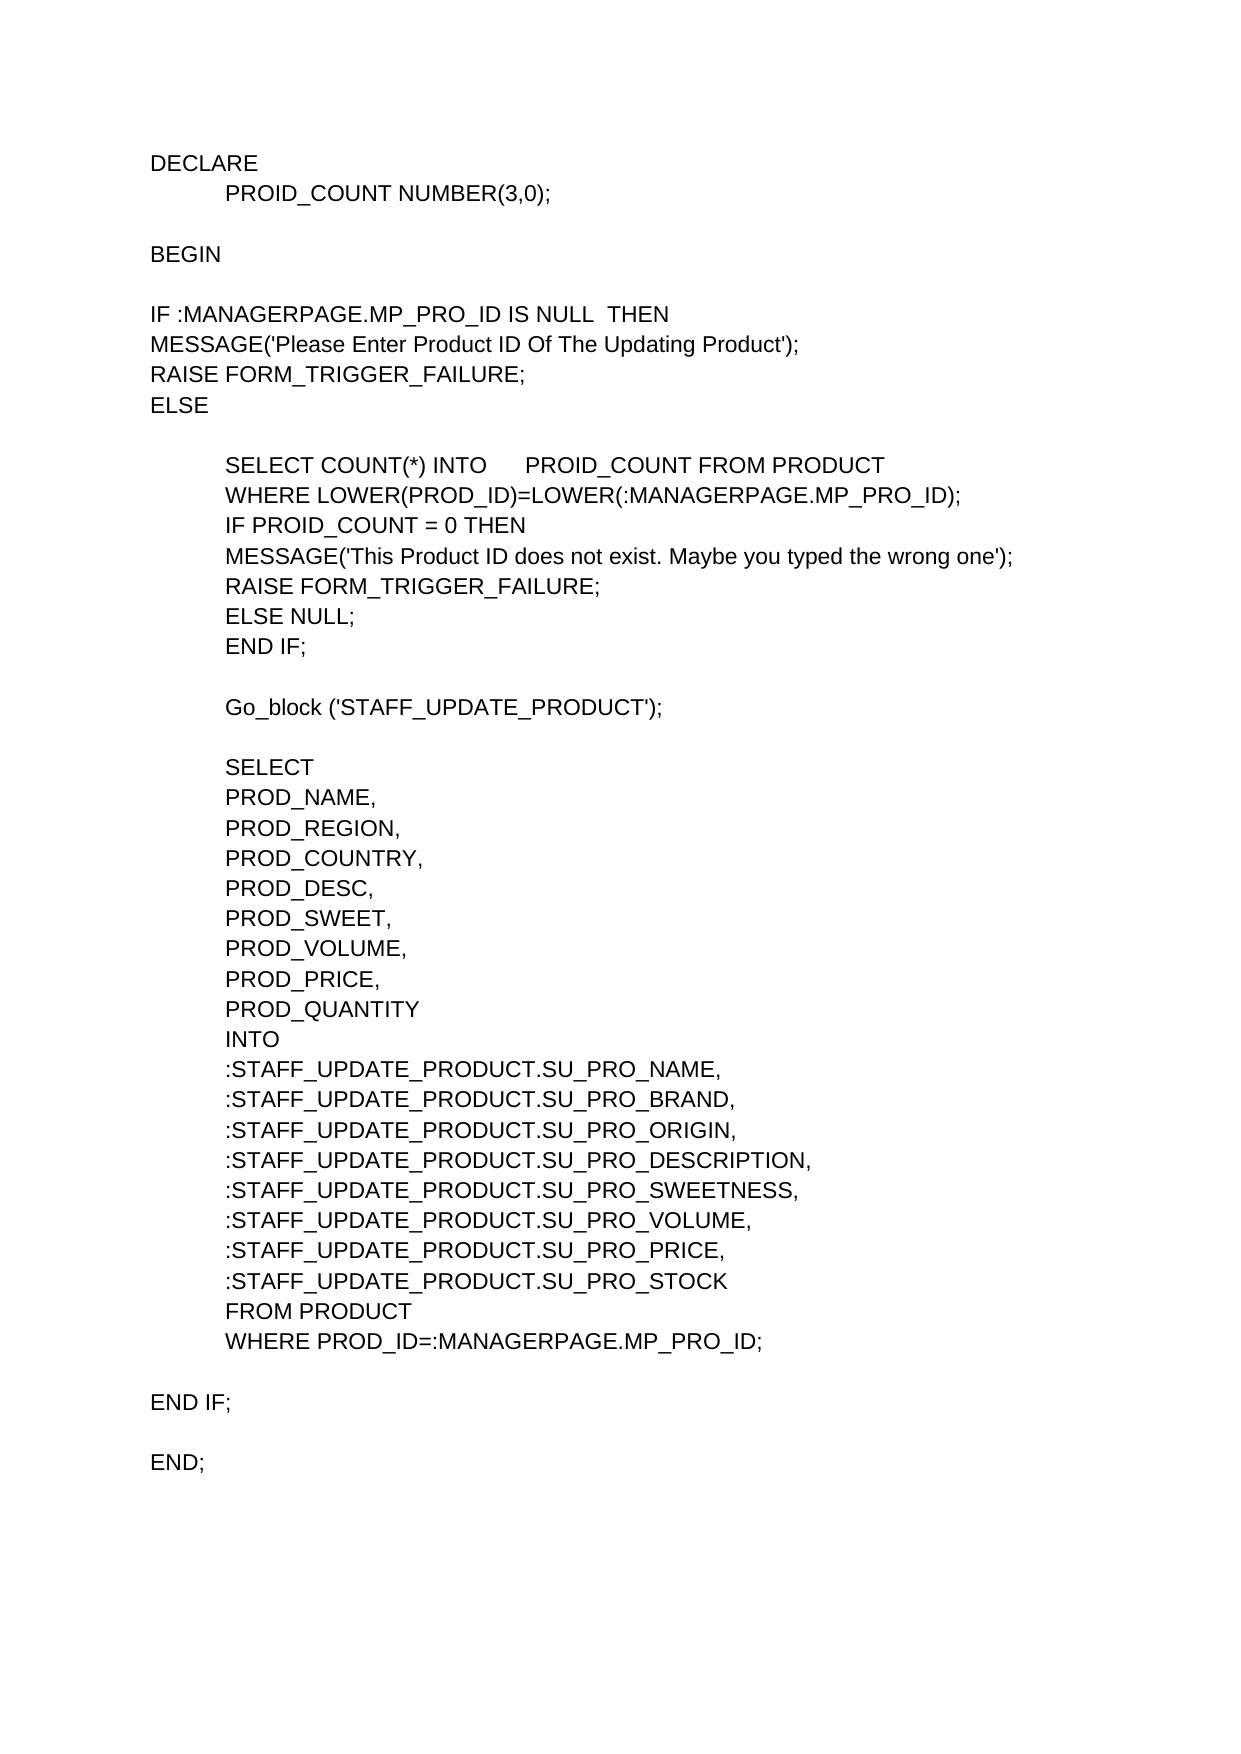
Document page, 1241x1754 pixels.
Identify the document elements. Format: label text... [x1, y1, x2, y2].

text FROM PRODUCT [150, 1298, 1090, 1324]
text MESSAGE('Please Enter Product ID Of The Updating Product'); [150, 331, 1090, 358]
text SELECT [150, 754, 1090, 781]
text :STAFF_UPDATE_PRODUCT.SU_PRO_PRICE, [150, 1237, 1090, 1264]
text WHERE PROD_ID=:MANAGERPAGE.MP_PRO_ID; [150, 1328, 1090, 1354]
text PROD_NAME, [150, 784, 1090, 811]
text MESSAGE('This Product ID does not exist. Maybe you typed the wrong one'); [150, 543, 1090, 569]
text Go_block ('STAFF_UPDATE_PRODUCT'); [150, 694, 1090, 720]
text END; [150, 1449, 1090, 1475]
text PROD_QUANTITY [150, 996, 1090, 1022]
text BEGIN [150, 241, 1090, 267]
text RAISE FORM_TRIGGER_FAILURE; [150, 573, 1090, 599]
text PROD_SWEET, [150, 905, 1090, 932]
text DECLARE [150, 150, 1090, 176]
text IF PROID_COUNT = 0 THEN [150, 512, 1090, 539]
text INTO [150, 1026, 1090, 1052]
text :STAFF_UPDATE_PRODUCT.SU_PRO_SWEETNESS, [150, 1177, 1090, 1203]
text WHERE LOWER(PROD_ID)=LOWER(:MANAGERPAGE.MP_PRO_ID); [150, 482, 1090, 509]
text :STAFF_UPDATE_PRODUCT.SU_PRO_NAME, [150, 1056, 1090, 1083]
text SELECT COUNT(*) INTO PROID_COUNT FROM PRODUCT [150, 452, 1090, 478]
text PROD_DESC, [150, 875, 1090, 901]
text :STAFF_UPDATE_PRODUCT.SU_PRO_ORIGIN, [150, 1117, 1090, 1143]
text END IF; [150, 1388, 1090, 1415]
text PROID_COUNT NUMBER(3,0); [150, 180, 1090, 207]
text IF :MANAGERPAGE.MP_PRO_ID IS NULL THEN [150, 301, 1090, 327]
text :STAFF_UPDATE_PRODUCT.SU_PRO_BRAND, [150, 1086, 1090, 1113]
text ELSE NULL; [150, 603, 1090, 629]
text :STAFF_UPDATE_PRODUCT.SU_PRO_VOLUME, [150, 1207, 1090, 1234]
text PROD_PRICE, [150, 966, 1090, 992]
text END IF; [150, 633, 1090, 660]
text RAISE FORM_TRIGGER_FAILURE; [150, 361, 1090, 388]
text PROD_VOLUME, [150, 935, 1090, 962]
text PROD_COUNTRY, [150, 845, 1090, 871]
text :STAFF_UPDATE_PRODUCT.SU_PRO_DESCRIPTION, [150, 1147, 1090, 1173]
text ELSE [150, 392, 1090, 418]
text :STAFF_UPDATE_PRODUCT.SU_PRO_STOCK [150, 1268, 1090, 1294]
text PROD_REGION, [150, 814, 1090, 841]
